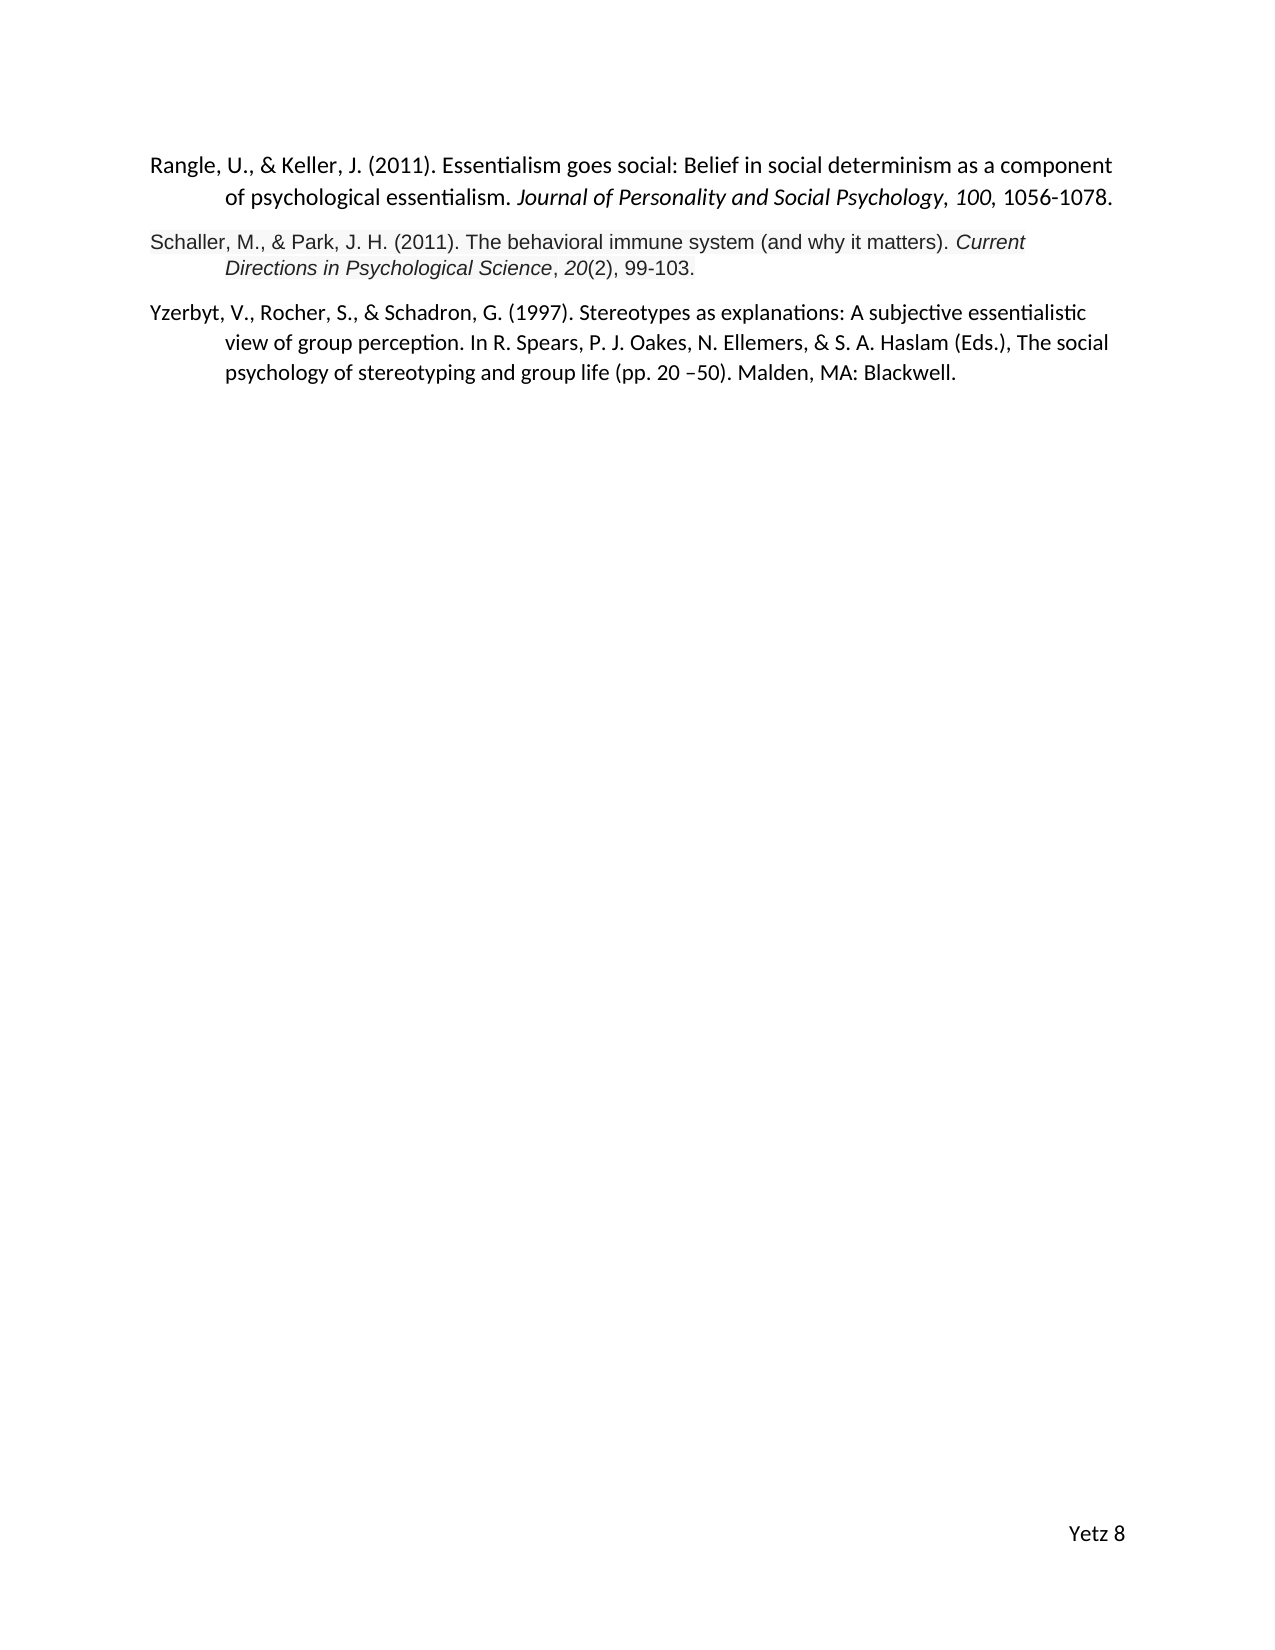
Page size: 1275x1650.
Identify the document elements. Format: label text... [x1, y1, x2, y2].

text Schaller, M., & Park, J. H. (2011). The behavioral immune system (and why it matters). Current Directions in Psychological Science, 20(2), 99-103. [150, 230, 1125, 279]
text Rangle, U., & Keller, J. (2011). Essentialism goes social: Belief in social determinism as a component of psychological essentialism. Journal of Personality and Social Psychology, 100, 1056-1078. [150, 150, 1125, 211]
text Yzerbyt, V., Rocher, S., & Schadron, G. (1997). Stereotypes as explanations: A subjective essentialistic view of group perception. In R. Spears, P. J. Oakes, N. Ellemers, & S. A. Haslam (Eds.), The social psychology of stereotyping and group life (pp. 20 –50). Malden, MA: Blackwell. [150, 298, 1125, 387]
